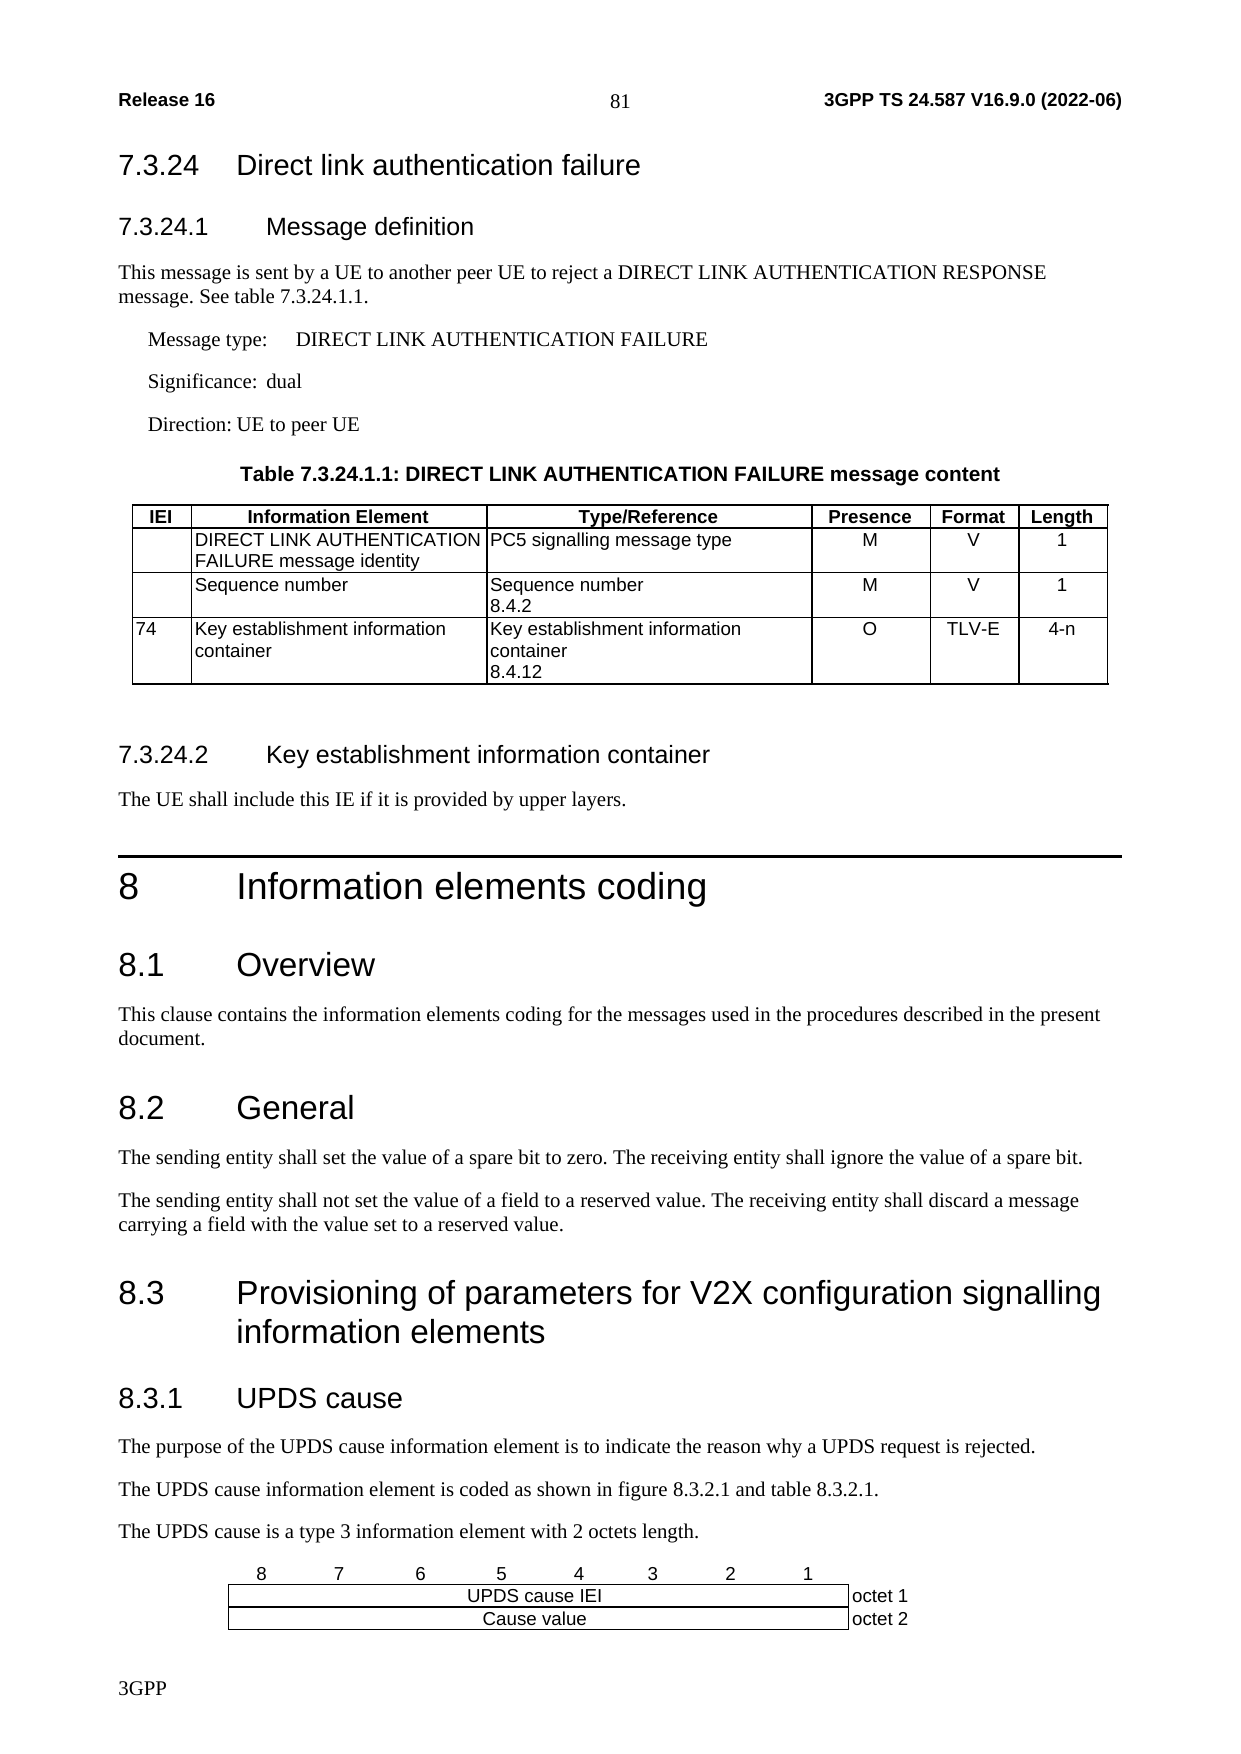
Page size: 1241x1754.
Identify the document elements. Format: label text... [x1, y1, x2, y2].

text The sending entity shall set the value of a spare bit to zero. The receiving entity shall ignore the value of a spare bit. [118, 1145, 1122, 1169]
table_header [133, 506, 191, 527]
text This clause contains the information elements coding for the messages used in the procedures described in the present document. [118, 1002, 1122, 1050]
subtitle 8.2 General [118, 1088, 1122, 1126]
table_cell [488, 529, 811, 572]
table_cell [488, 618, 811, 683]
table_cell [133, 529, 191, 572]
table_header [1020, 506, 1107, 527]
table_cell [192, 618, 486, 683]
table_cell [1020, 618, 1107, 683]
text This message is sent by a UE to another peer UE to reject a DIRECT LINK AUTHENTICATION RESPONSE message. See table 7.3.24.1.1. [118, 260, 1122, 308]
text Direction: UE to peer UE [148, 412, 1122, 436]
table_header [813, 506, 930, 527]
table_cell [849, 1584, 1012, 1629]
subtitle 8.1 Overview [118, 945, 1122, 983]
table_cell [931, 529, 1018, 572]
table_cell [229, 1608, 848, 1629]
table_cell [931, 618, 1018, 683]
text The sending entity shall not set the value of a field to a reserved value. The receiving entity shall discard a message carrying a field with the value set to a reserved value. [118, 1188, 1122, 1236]
text Table 7.3.24.1.1: DIRECT LINK AUTHENTICATION FAILURE message content [118, 461, 1122, 485]
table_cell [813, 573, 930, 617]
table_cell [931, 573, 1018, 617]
text The UPDS cause information element is coded as shown in figure 8.3.2.1 and table 8.3.2.1. [118, 1477, 1122, 1501]
text The UE shall include this IE if it is provided by upper layers. [118, 787, 1122, 811]
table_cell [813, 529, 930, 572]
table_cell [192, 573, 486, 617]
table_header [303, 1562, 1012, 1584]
subtitle 8.3.1 UPDS cause [118, 1382, 1122, 1415]
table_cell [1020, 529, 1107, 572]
text The UPDS cause is a type 3 information element with 2 octets length. [118, 1519, 1122, 1543]
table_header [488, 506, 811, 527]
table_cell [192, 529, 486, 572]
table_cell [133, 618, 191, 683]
text Message type: DIRECT LINK AUTHENTICATION FAILURE [148, 327, 1122, 351]
subtitle 7.3.24.1 Message definition [118, 212, 1122, 241]
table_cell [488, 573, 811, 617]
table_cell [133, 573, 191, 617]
subtitle 7.3.24 Direct link authentication failure [118, 147, 1122, 181]
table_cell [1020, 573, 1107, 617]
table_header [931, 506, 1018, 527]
subtitle 8.3 Provisioning of parameters for V2X configuration signalling information elements [118, 1273, 1122, 1350]
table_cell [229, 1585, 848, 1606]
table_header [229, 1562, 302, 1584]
text The purpose of the UPDS cause information element is to indicate the reason why a UPDS request is rejected. [118, 1434, 1122, 1458]
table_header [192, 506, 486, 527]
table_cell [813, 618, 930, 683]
subtitle 7.3.24.2 Key establishment information container [118, 740, 1122, 768]
subtitle 8 Information elements coding [118, 858, 1122, 907]
text Significance: dual [148, 369, 1122, 393]
